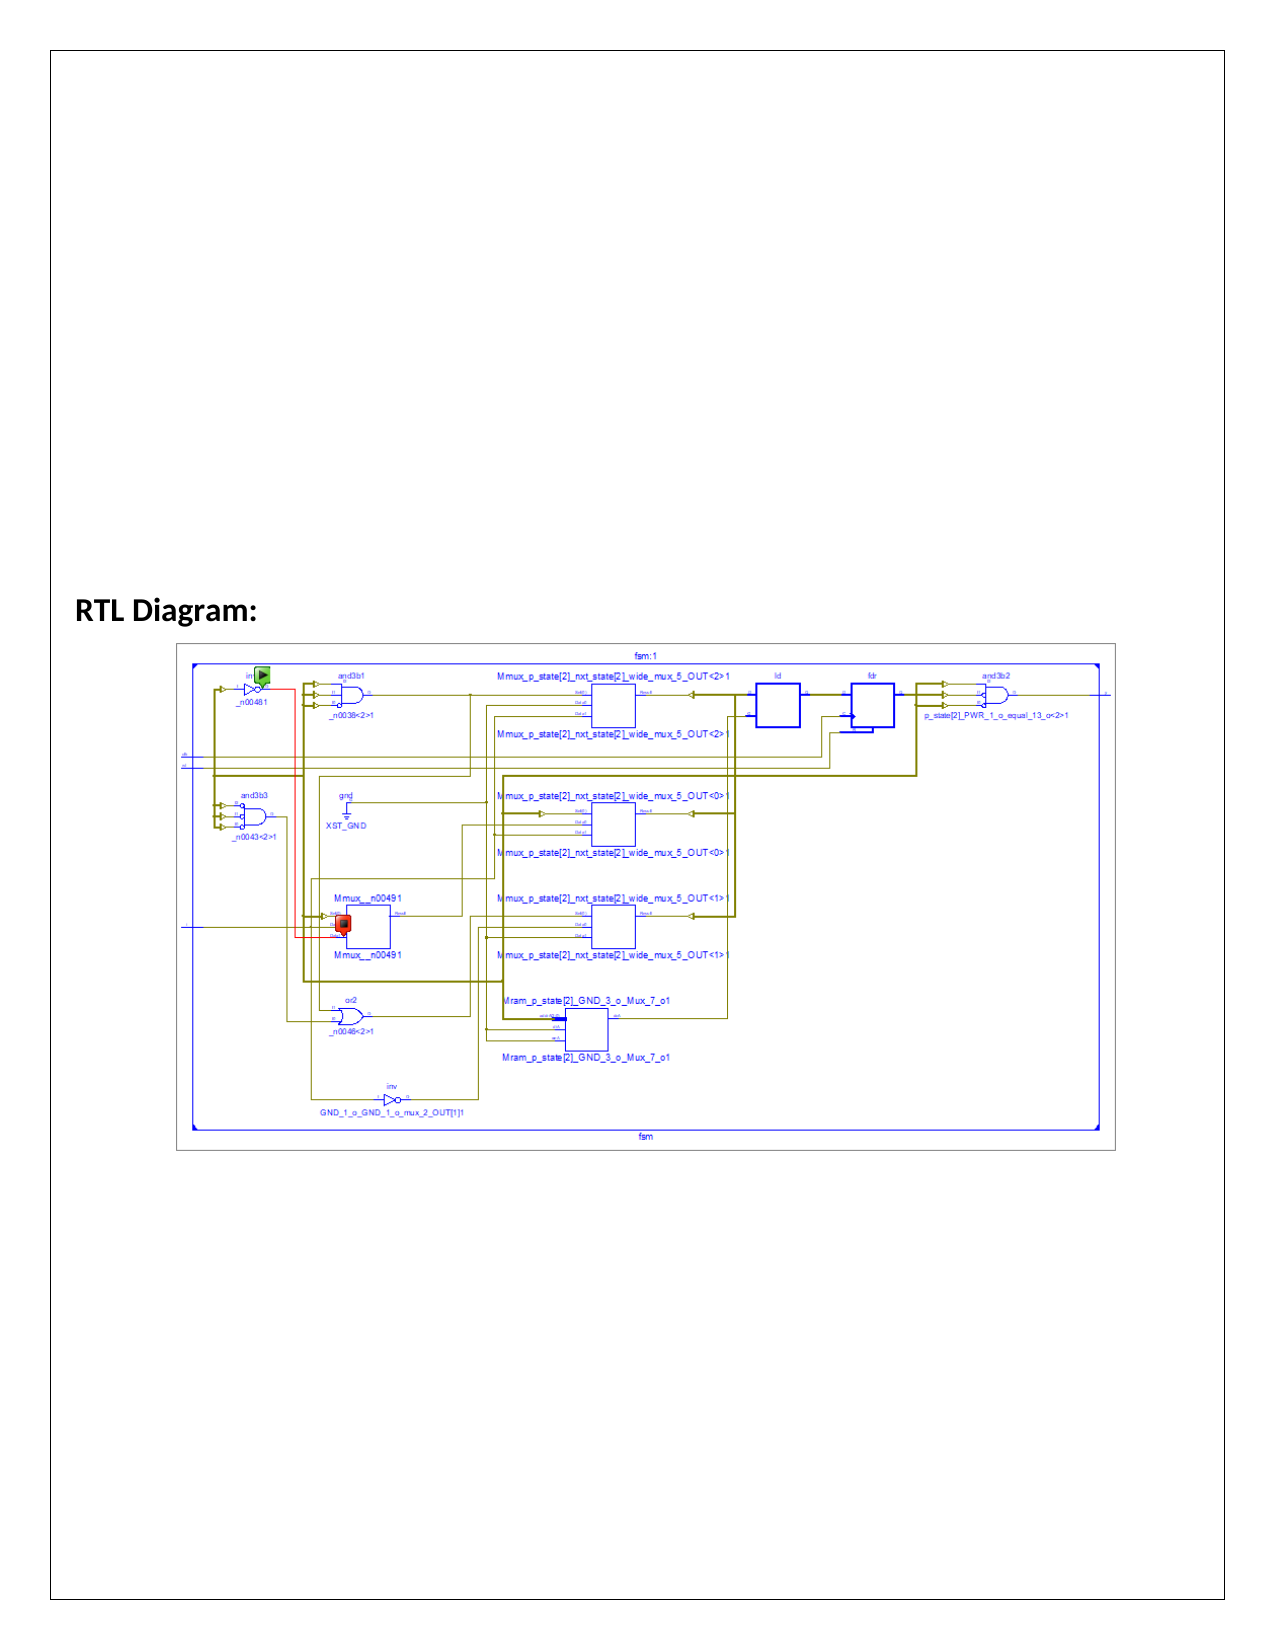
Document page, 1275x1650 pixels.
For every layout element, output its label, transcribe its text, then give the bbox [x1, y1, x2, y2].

picture [171, 636, 1123, 1159]
text RTL Diagram: [75, 589, 1219, 630]
